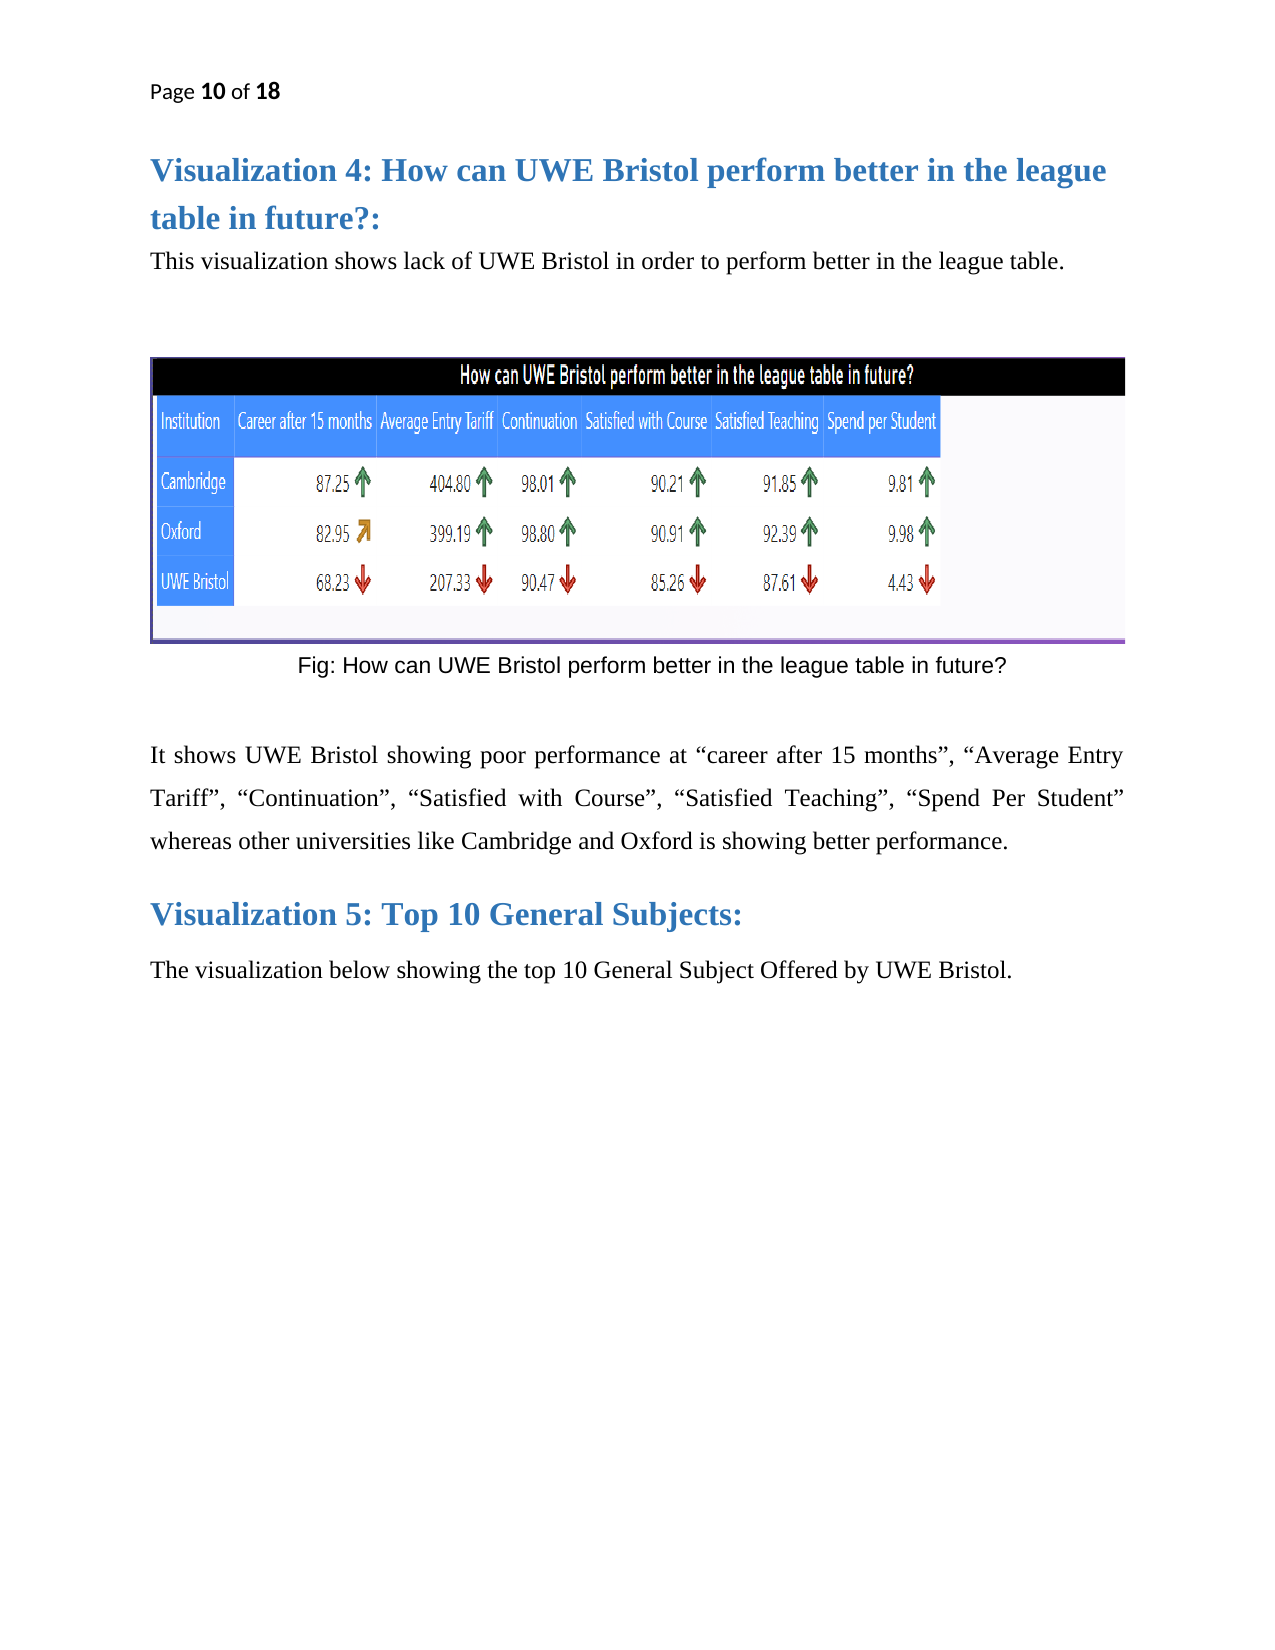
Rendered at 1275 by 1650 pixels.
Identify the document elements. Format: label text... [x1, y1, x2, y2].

text It shows UWE Bristol showing poor performance at “career after 15 months”, “Average Entry Tariff”, “Continuation”, “Satisfied with Course”, “Satisfied Teaching”, “Spend Per Student” whereas other universities like Cambridge and Oxford is showing better performance. [150, 740, 1125, 855]
subtitle Visualization 5: Top 10 General Subjects: [150, 894, 1125, 933]
picture [150, 357, 1125, 644]
text This visualization shows lack of UWE Bristol in order to perform better in the league table. [150, 246, 1125, 274]
text The visualization below showing the top 10 General Subject Offered by UWE Bristol. [150, 955, 1125, 984]
subtitle Visualization 4: How can UWE Bristol perform better in the league table in future?: [150, 150, 1125, 236]
